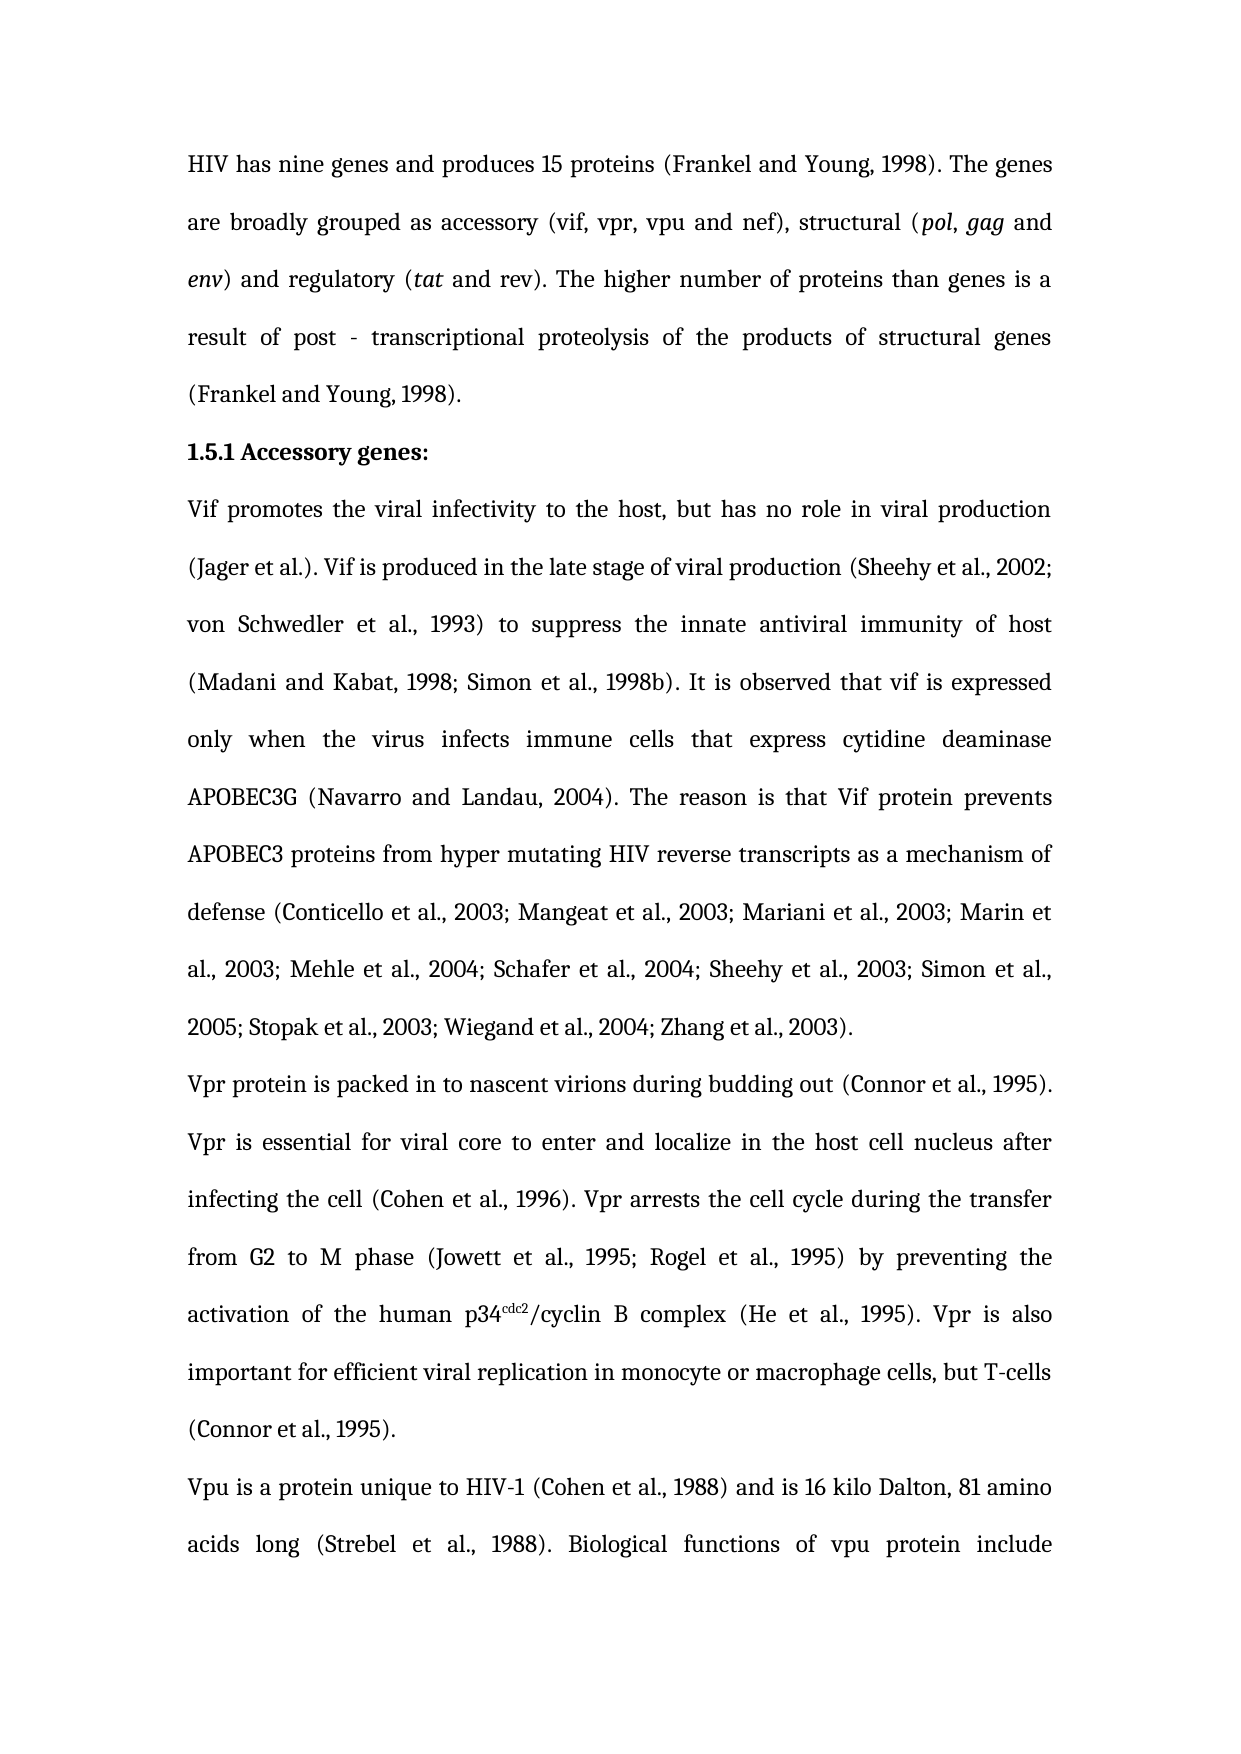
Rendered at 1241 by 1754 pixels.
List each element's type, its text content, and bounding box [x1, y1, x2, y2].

text Vif promotes the viral infectivity to the host, but has no role in viral production (Jager et al.). Vif is produced in the late stage of viral production (Sheehy et al., 2002; von Schwedler et al., 1993) to suppress the innate antiviral immunity of host (Madani and Kabat, 1998; Simon et al., 1998b). It is observed that vif is expressed only when the virus infects immune cells that express cytidine deaminase APOBEC3G (Navarro and Landau, 2004). The reason is that Vif protein prevents APOBEC3 proteins from hyper mutating HIV reverse transcripts as a mechanism of defense (Conticello et al., 2003; Mangeat et al., 2003; Mariani et al., 2003; Marin et al., 2003; Mehle et al., 2004; Schafer et al., 2004; Sheehy et al., 2003; Simon et al., 2005; Stopak et al., 2003; Wiegand et al., 2004; Zhang et al., 2003). [187, 495, 1053, 1041]
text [187, 1472, 1053, 1559]
text 1.5.1 Accessory genes: [187, 437, 1053, 466]
text HIV has nine genes and produces 15 proteins (Frankel and Young, 1998). The genes are broadly grouped as accessory (vif, vpr, vpu and nef), structural (pol, gag and env) and regulatory (tat and rev). The higher number of proteins than genes is a result of post - transcriptional proteolysis of the products of structural genes (Frankel and Young, 1998). [187, 150, 1053, 409]
text Vpr protein is packed in to nascent virions during budding out (Connor et al., 1995). Vpr is essential for viral core to enter and localize in the host cell nucleus after infecting the cell (Cohen et al., 1996). Vpr arrests the cell cycle during the transfer from G2 to M phase (Jowett et al., 1995; Rogel et al., 1995) by preventing the activation of the human p34cdc2/cyclin B complex (He et al., 1995). Vpr is also important for efficient viral replication in monocyte or macrophage cells, but T-cells (Connor et al., 1995). [187, 1070, 1053, 1444]
